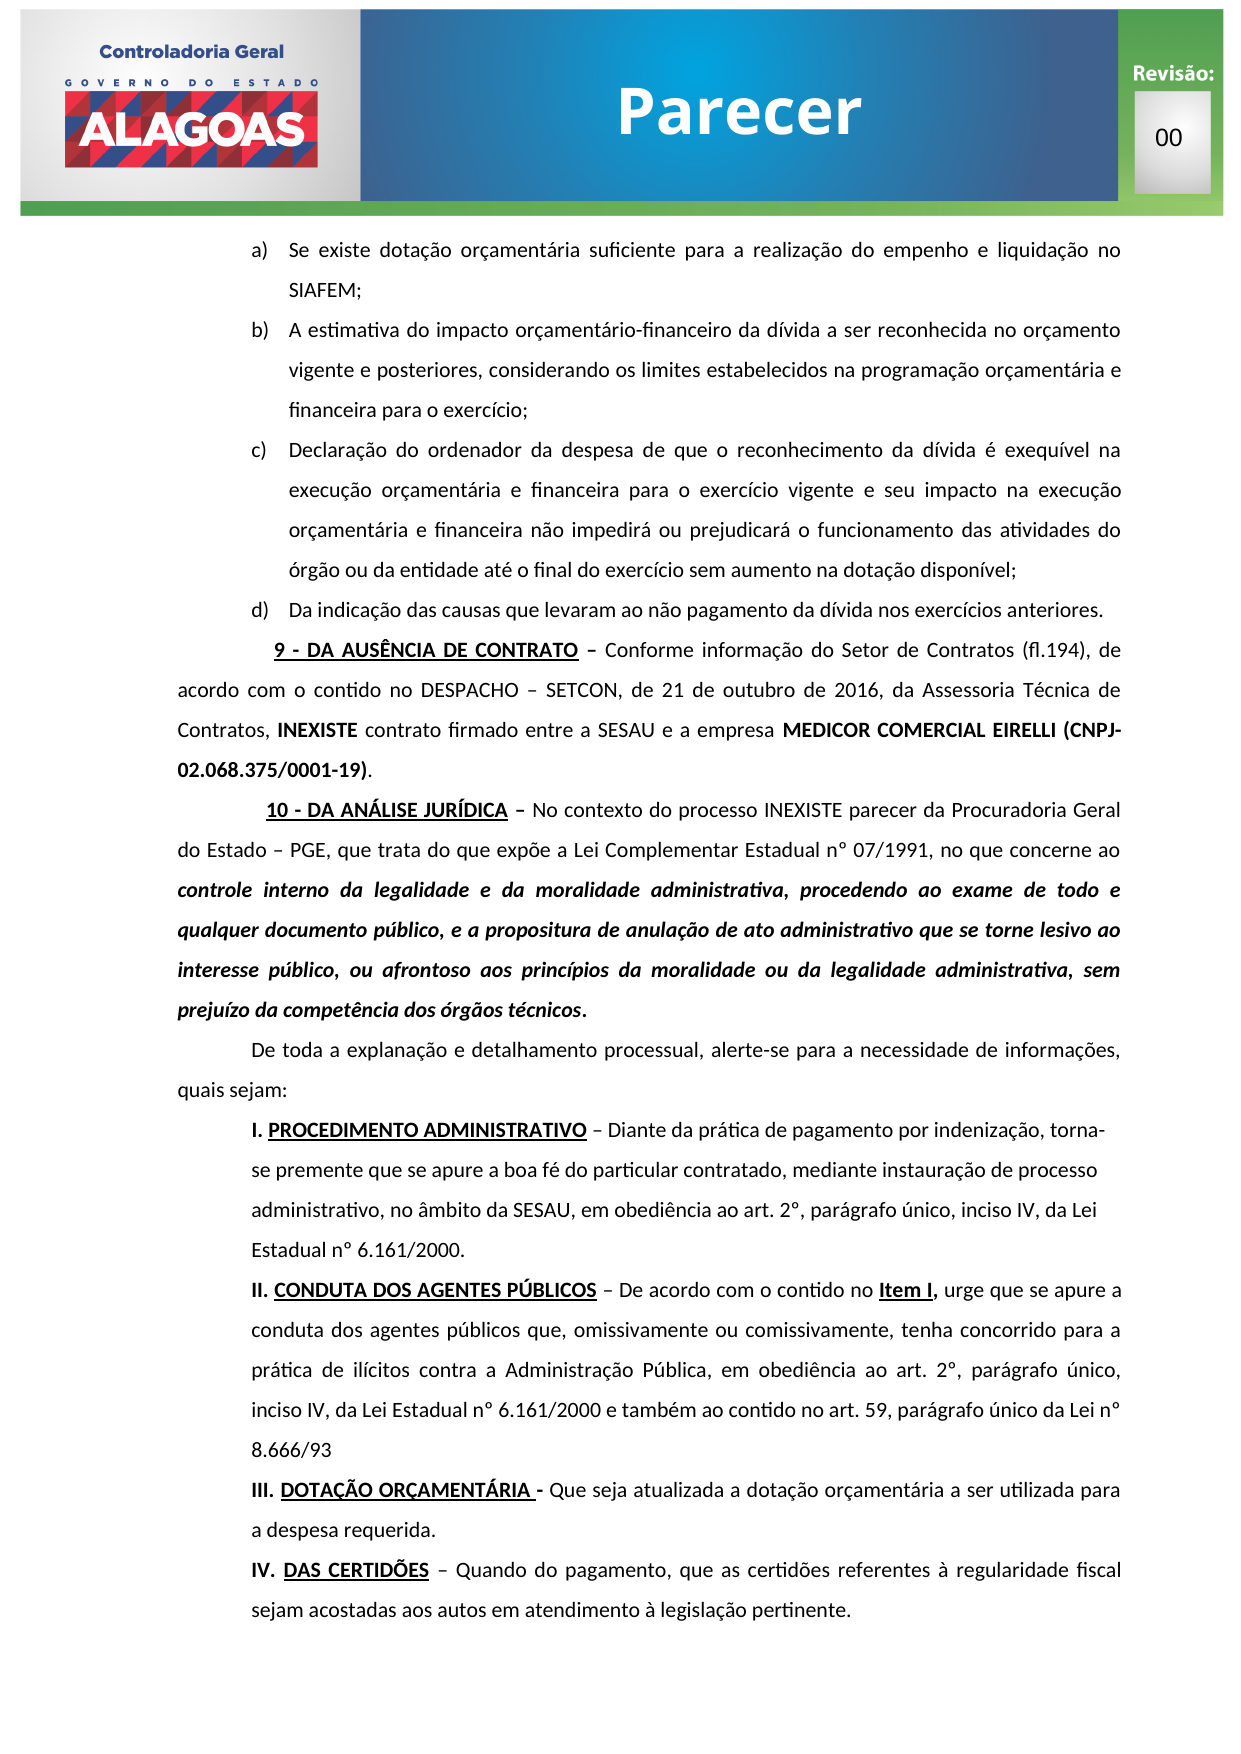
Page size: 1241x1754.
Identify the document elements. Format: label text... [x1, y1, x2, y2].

text I. PROCEDIMENTO ADMINISTRATIVO – Diante da prática de pagamento por indenização, torna- se premente que se apure a boa fé do particular contratado, mediante instauração de processo administrativo, no âmbito da SESAU, em obediência ao art. 2º, parágrafo único, inciso IV, da Lei Estadual nº 6.161/2000. [177, 1116, 1122, 1263]
list A estimativa do impacto orçamentário-financeiro da dívida a ser reconhecida no orçamento vigente e posteriores, considerando os limites estabelecidos na programação orçamentária e financeira para o exercício; [251, 316, 1122, 423]
text De toda a explanação e detalhamento processual, alerte-se para a necessidade de informações, quais sejam: [177, 1036, 1122, 1103]
list III. DOTAÇÃO ORÇAMENTÁRIA - Que seja atualizada a dotação orçamentária a ser utilizada para a despesa requerida. [251, 1476, 1122, 1543]
picture [20, 9, 1224, 216]
list Da indicação das causas que levaram ao não pagamento da dívida nos exercícios anteriores. [251, 596, 1122, 623]
text 10 - DA ANÁLISE JURÍDICA – No contexto do processo INEXISTE parecer da Procuradoria Geral do Estado – PGE, que trata do que expõe a Lei Complementar Estadual nº 07/1991, no que concerne ao controle interno da legalidade e da moralidade administrativa, procedendo ao exame de todo e qualquer documento público, e a propositura de anulação de ato administrativo que se torne lesivo ao interesse público, ou afrontoso aos princípios da moralidade ou da legalidade administrativa, sem prejuízo da competência dos órgãos técnicos. [177, 796, 1122, 1023]
list Declaração do ordenador da despesa de que o reconhecimento da dívida é exequível na execução orçamentária e financeira para o exercício vigente e seu impacto na execução orçamentária e financeira não impedirá ou prejudicará o funcionamento das atividades do órgão ou da entidade até o final do exercício sem aumento na dotação disponível; [251, 436, 1122, 583]
text IV. DAS CERTIDÕES – Quando do pagamento, que as certidões referentes à regularidade fiscal sejam acostadas aos autos em atendimento à legislação pertinente. [251, 1556, 1122, 1623]
text 9 - DA AUSÊNCIA DE CONTRATO – Conforme informação do Setor de Contratos (fl.194), de acordo com o contido no DESPACHO – SETCON, de 21 de outubro de 2016, da Assessoria Técnica de Contratos, INEXISTE contrato firmado entre a SESAU e a empresa MEDICOR COMERCIAL EIRELLI (CNPJ-02.068.375/0001-19). [177, 636, 1122, 783]
list Se existe dotação orçamentária suficiente para a realização do empenho e liquidação no SIAFEM; [251, 236, 1122, 303]
list II. CONDUTA DOS AGENTES PÚBLICOS – De acordo com o contido no Item I, urge que se apure a conduta dos agentes públicos que, omissivamente ou comissivamente, tenha concorrido para a prática de ilícitos contra a Administração Pública, em obediência ao art. 2º, parágrafo único, inciso IV, da Lei Estadual nº 6.161/2000 e também ao contido no art. 59, parágrafo único da Lei nº 8.666/93 [251, 1276, 1122, 1463]
